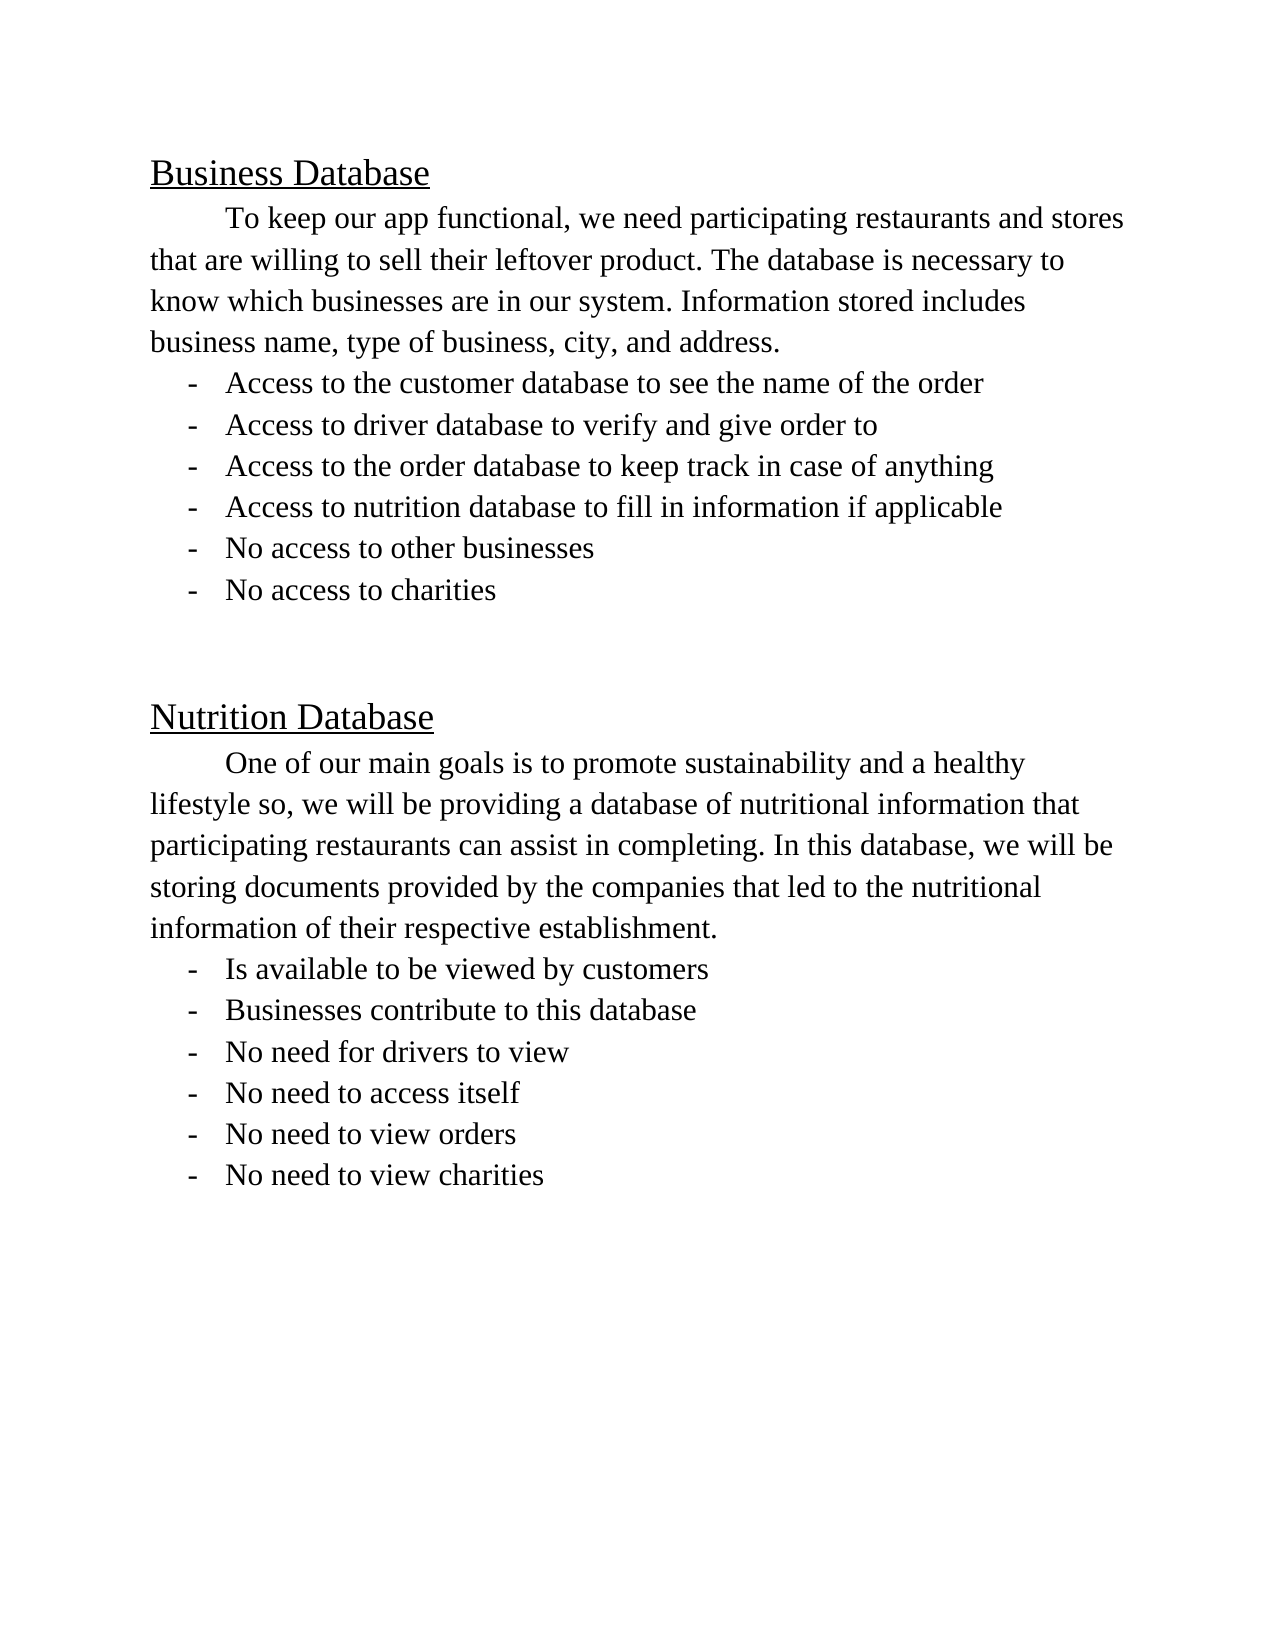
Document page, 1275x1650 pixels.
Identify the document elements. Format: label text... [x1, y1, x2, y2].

text To keep our app functional, we need participating restaurants and stores that are willing to sell their leftover product. The database is necessary to know which businesses are in our system. Information stored includes business name, type of business, city, and address. [150, 199, 1125, 359]
text One of our main goals is to promote sustainability and a healthy lifestyle so, we will be providing a database of nutritional information that participating restaurants can assist in completing. In this database, we will be storing documents provided by the companies that led to the nutritional information of their respective establishment. [150, 744, 1125, 945]
list No need to view charities [187, 1157, 1125, 1193]
text Nutrition Database [150, 694, 1125, 738]
list Access to nutrition database to fill in information if applicable [187, 488, 1125, 524]
list No need to access itself [187, 1074, 1125, 1110]
list Access to the order database to keep track in case of anything [187, 447, 1125, 483]
list Access to the customer database to see the name of the order [187, 364, 1125, 401]
text Business Database [150, 150, 1125, 193]
list No need to view orders [187, 1115, 1125, 1151]
list No access to charities [187, 571, 1125, 607]
list Is available to be viewed by customers [187, 950, 1125, 986]
list No need for drivers to view [187, 1033, 1125, 1069]
list No access to other businesses [187, 529, 1125, 566]
list Access to driver database to verify and give order to [187, 406, 1125, 442]
list Businesses contribute to this database [187, 992, 1125, 1028]
